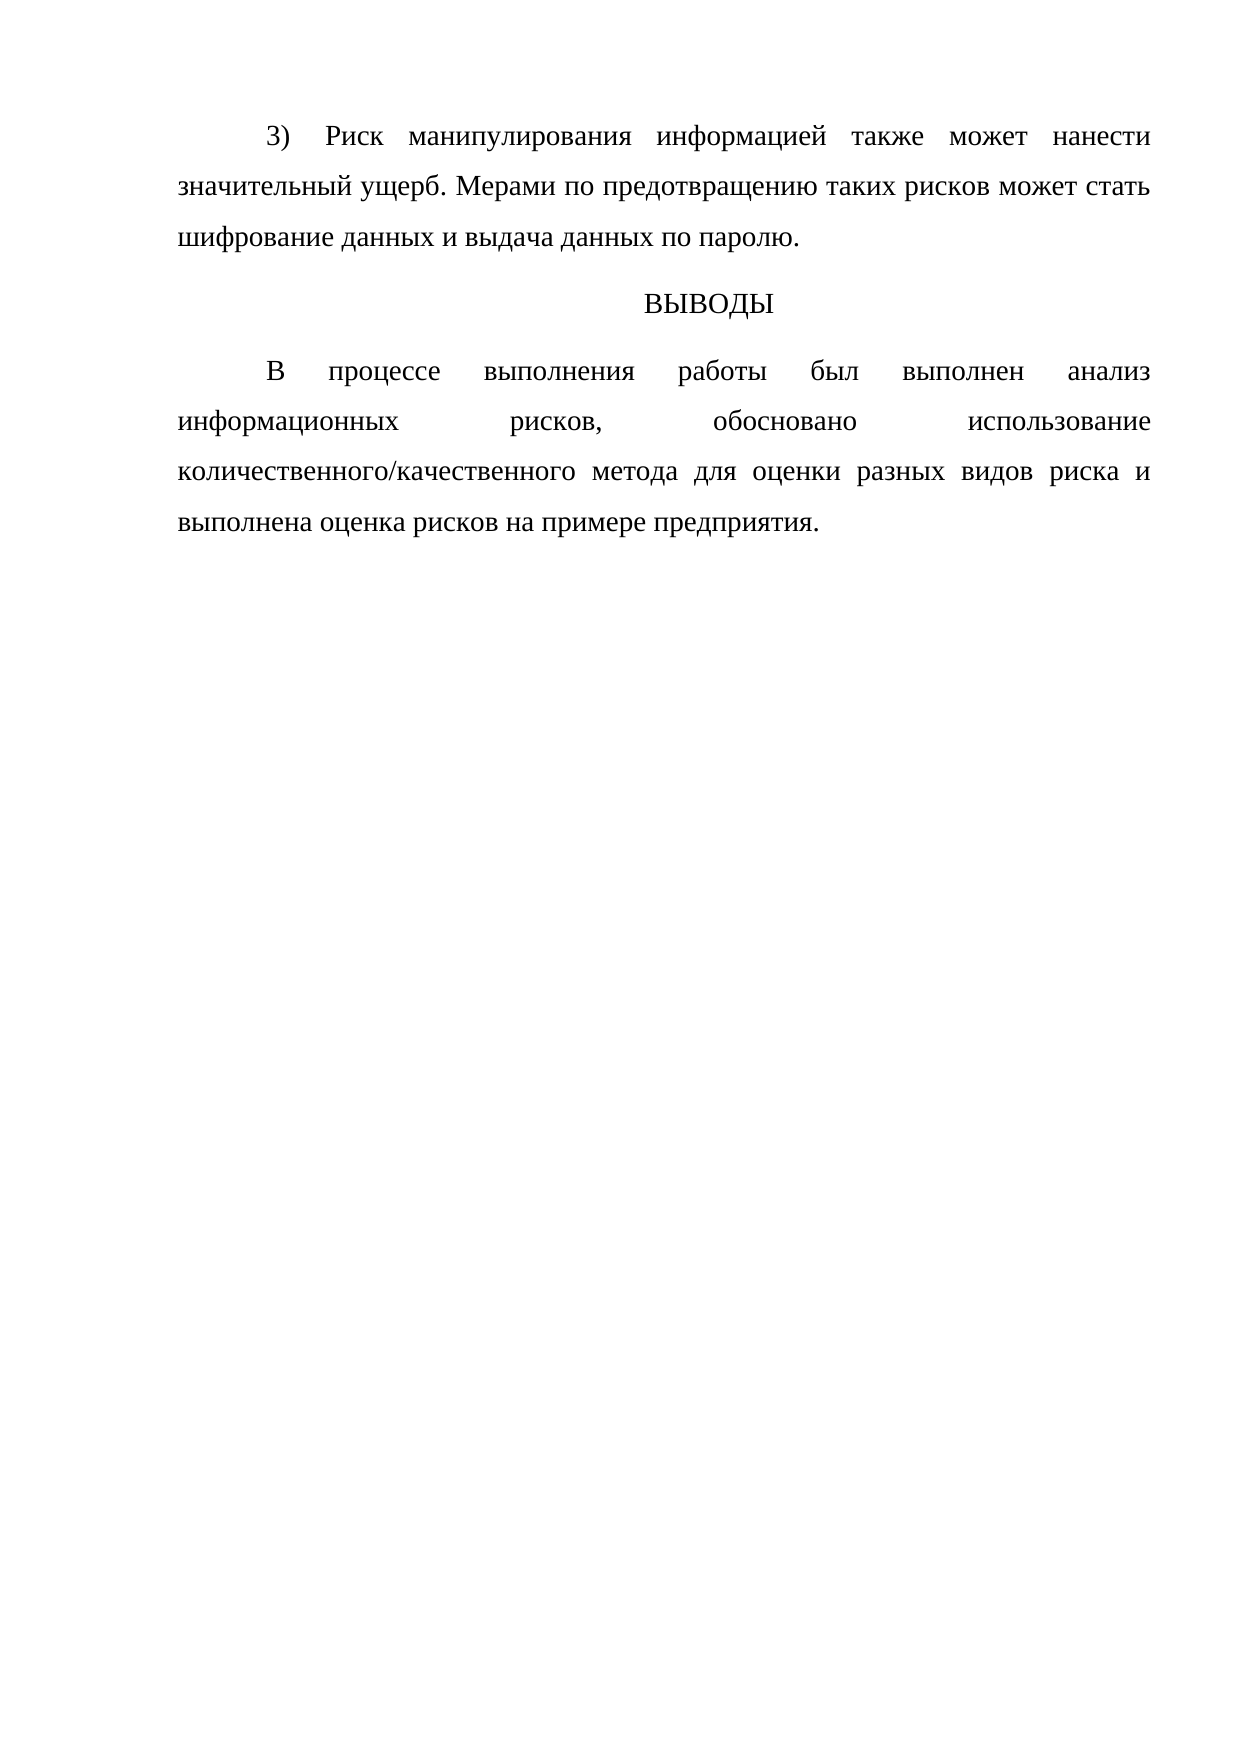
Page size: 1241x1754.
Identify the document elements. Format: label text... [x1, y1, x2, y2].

text ВЫВОДЫ [177, 286, 1152, 319]
text В процессе выполнения работы был выполнен анализ информационных рисков, обосновано использование количественного/качественного метода для оценки разных видов риска и выполнена оценка рисков на примере предприятия. [177, 353, 1152, 537]
text 3) Риск манипулирования информацией также может нанести значительный ущерб. Мерами по предотвращению таких рисков может стать шифрование данных и выдача данных по паролю. [177, 118, 1152, 252]
